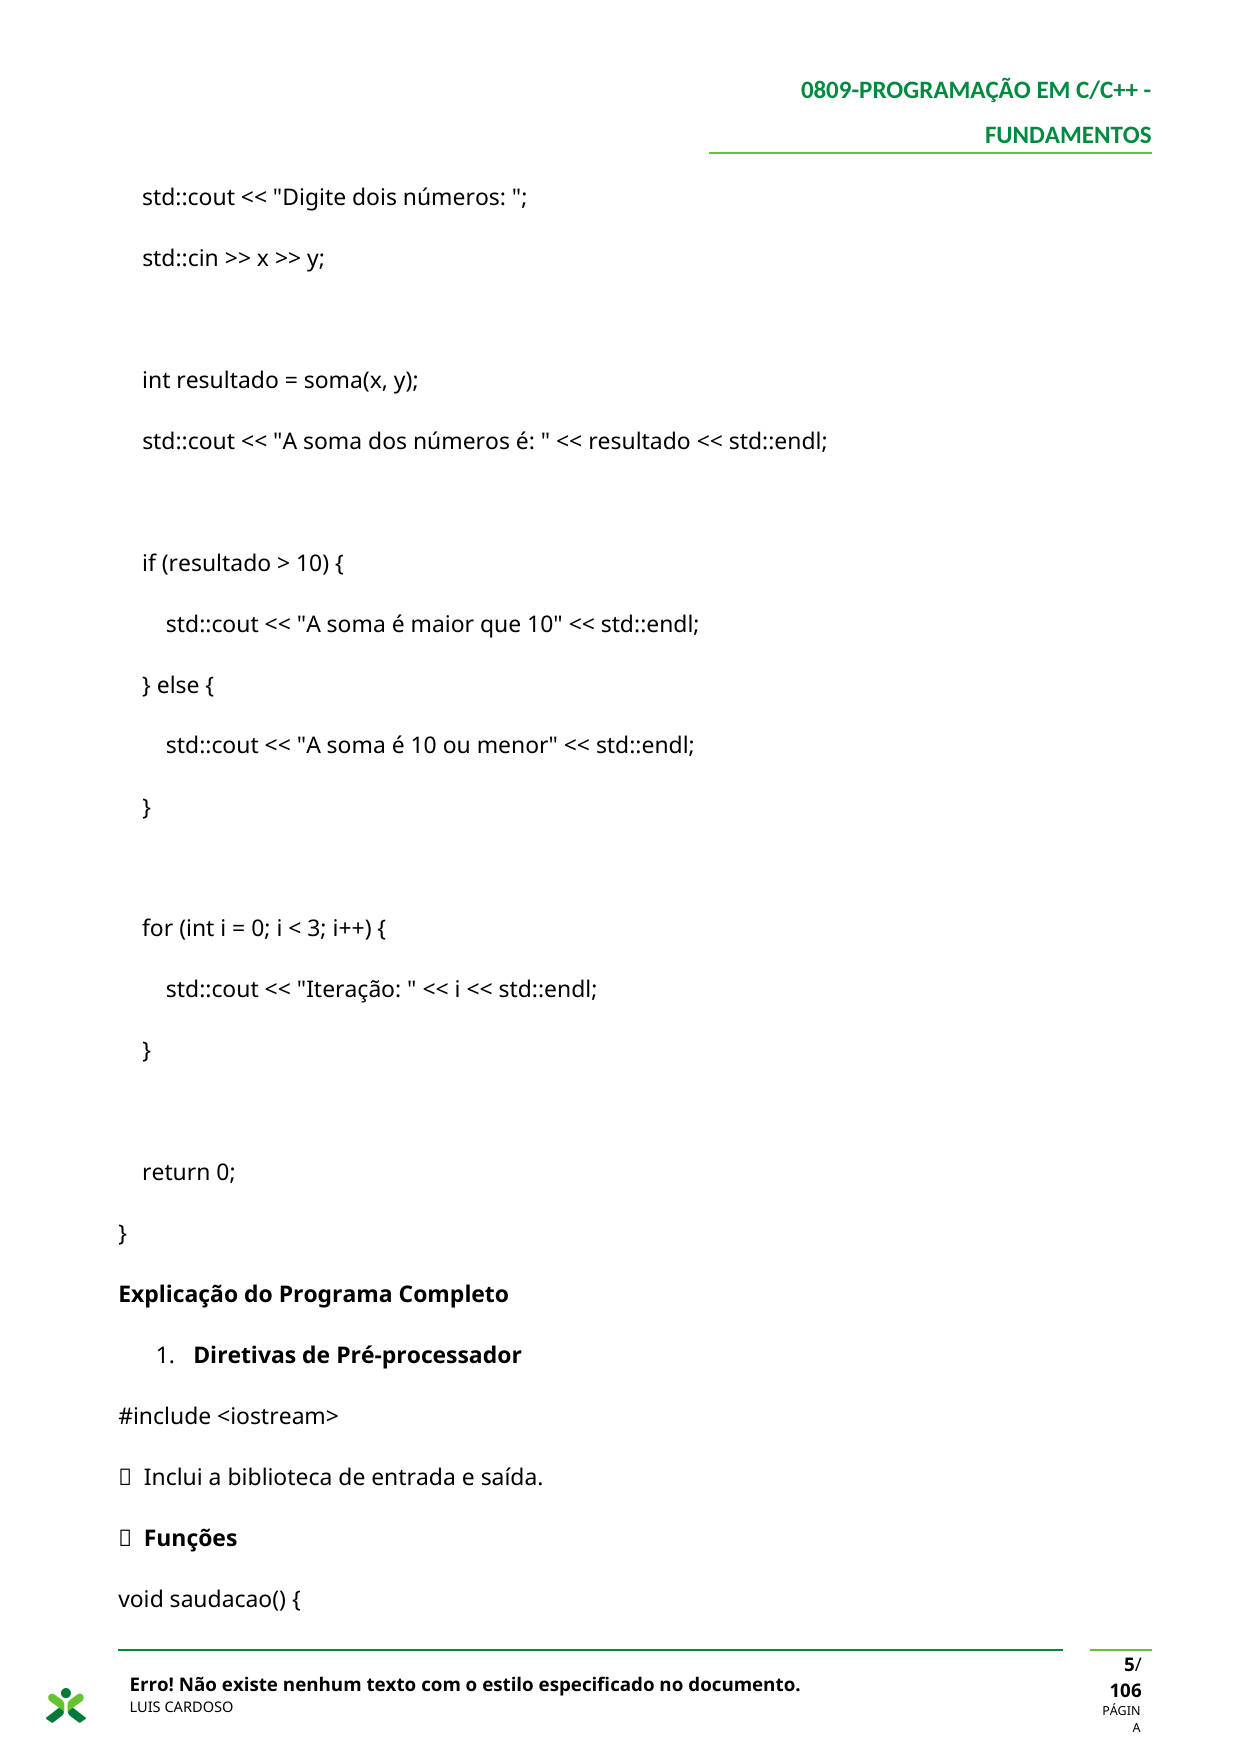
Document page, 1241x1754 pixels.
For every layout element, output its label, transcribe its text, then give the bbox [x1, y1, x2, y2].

picture [46, 1688, 87, 1725]
text std::cout << "Iteração: " << i << std::endl; [118, 973, 1152, 1004]
text #include <iostream> [118, 1400, 1152, 1431]
text } else { [118, 668, 1152, 700]
list Diretivas de Pré-processador [156, 1339, 1152, 1370]
text for (int i = 0; i < 3; i++) { [118, 912, 1152, 943]
text std::cout << "Digite dois números: "; [118, 181, 1152, 212]
text std::cout << "A soma é maior que 10" << std::endl; [118, 608, 1152, 639]
text std::cout << "A soma é 10 ou menor" << std::endl; [118, 729, 1152, 761]
text } [118, 1217, 1152, 1248]
text std::cin >> x >> y; [118, 242, 1152, 273]
text void saudacao() { [118, 1583, 1152, 1614]
text  Funções [118, 1522, 1152, 1553]
text return 0; [118, 1156, 1152, 1187]
text if (resultado > 10) { [118, 547, 1152, 578]
text } [118, 1034, 1152, 1065]
text  Inclui a biblioteca de entrada e saída. [118, 1461, 1152, 1492]
text Explicação do Programa Completo [118, 1278, 1152, 1309]
text } [118, 790, 1152, 822]
text int resultado = soma(x, y); [118, 364, 1152, 395]
text std::cout << "A soma dos números é: " << resultado << std::endl; [118, 425, 1152, 456]
